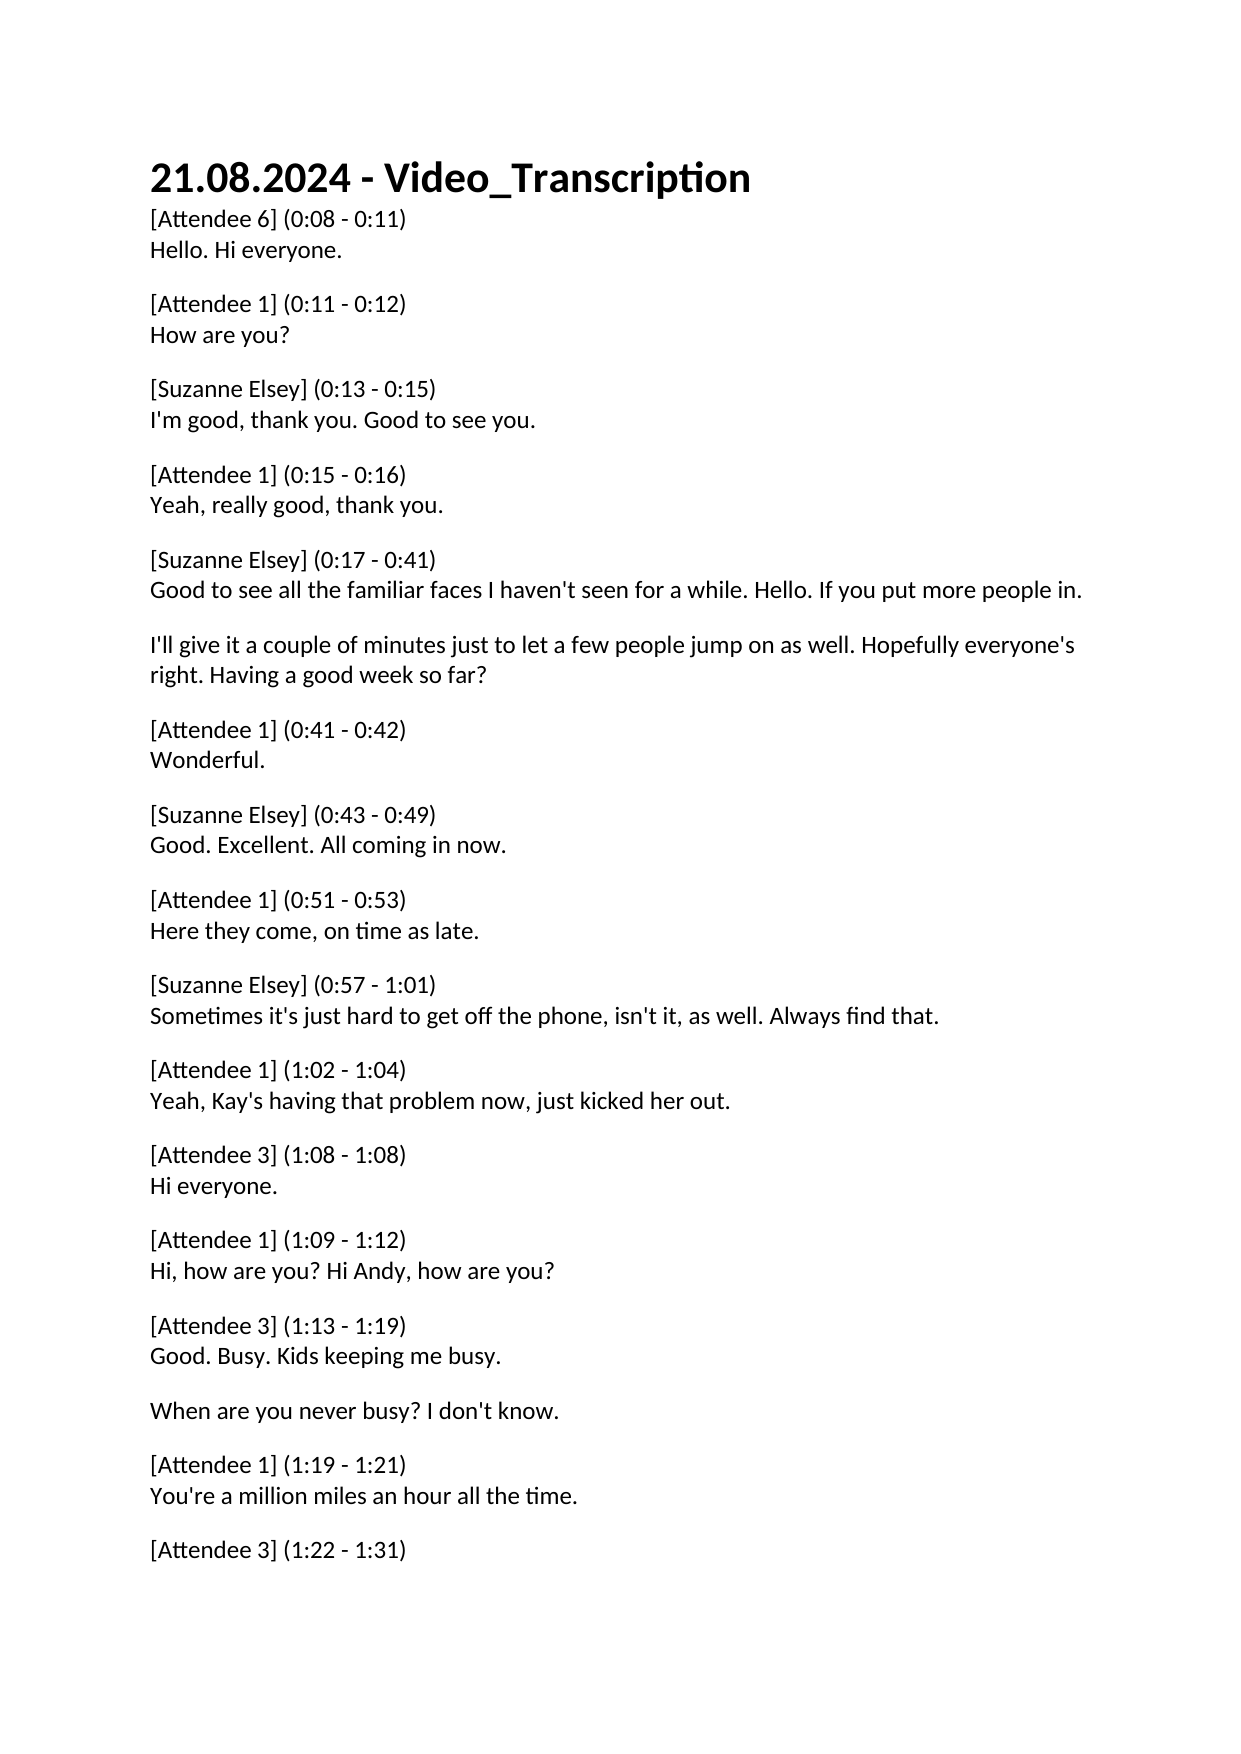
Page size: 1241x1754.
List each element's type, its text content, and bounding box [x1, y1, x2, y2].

text [Suzanne Elsey] (0:13 - 0:15) [150, 374, 1090, 404]
text [Suzanne Elsey] (0:17 - 0:41) [150, 544, 1090, 574]
text Yeah, really good, thank you. [150, 489, 1090, 520]
text [Attendee 3] (1:13 - 1:19) [150, 1310, 1090, 1340]
text [Attendee 1] (0:15 - 0:16) [150, 459, 1090, 489]
text Hi, how are you? Hi Andy, how are you? [150, 1255, 1090, 1286]
text [Attendee 6] (0:08 - 0:11) [150, 203, 1090, 234]
text [Attendee 3] (1:08 - 1:08) [150, 1139, 1090, 1170]
text [Attendee 1] (0:51 - 0:53) [150, 884, 1090, 915]
text Sometimes it's just hard to get off the phone, isn't it, as well. Always find that. [150, 1000, 1090, 1030]
text [Attendee 1] (1:09 - 1:12) [150, 1225, 1090, 1255]
text Hello. Hi everyone. [150, 234, 1090, 264]
text 21.08.2024 - Video_Transcription [150, 150, 1090, 203]
text [Suzanne Elsey] (0:57 - 1:01) [150, 969, 1090, 1000]
text When are you never busy? I don't know. [150, 1395, 1090, 1425]
text Good to see all the familiar faces I haven't seen for a while. Hello. If you put more people in. [150, 574, 1090, 605]
text [Suzanne Elsey] (0:43 - 0:49) [150, 799, 1090, 830]
text Here they come, on time as late. [150, 915, 1090, 945]
text [Attendee 1] (1:02 - 1:04) [150, 1054, 1090, 1085]
text Hi everyone. [150, 1170, 1090, 1201]
text Yeah, Kay's having that problem now, just kicked her out. [150, 1085, 1090, 1116]
text I'll give it a couple of minutes just to let a few people jump on as well. Hopefully everyone's right. Having a good week so far? [150, 629, 1090, 690]
text Wonderful. [150, 744, 1090, 775]
text Good. Busy. Kids keeping me busy. [150, 1340, 1090, 1371]
text [Attendee 1] (0:41 - 0:42) [150, 714, 1090, 744]
text [Attendee 1] (1:19 - 1:21) [150, 1449, 1090, 1480]
text I'm good, thank you. Good to see you. [150, 404, 1090, 435]
text Good. Excellent. All coming in now. [150, 830, 1090, 860]
text You're a million miles an hour all the time. [150, 1480, 1090, 1511]
text [Attendee 1] (0:11 - 0:12) [150, 288, 1090, 319]
text [Attendee 3] (1:22 - 1:31) [150, 1534, 1090, 1565]
text How are you? [150, 319, 1090, 349]
